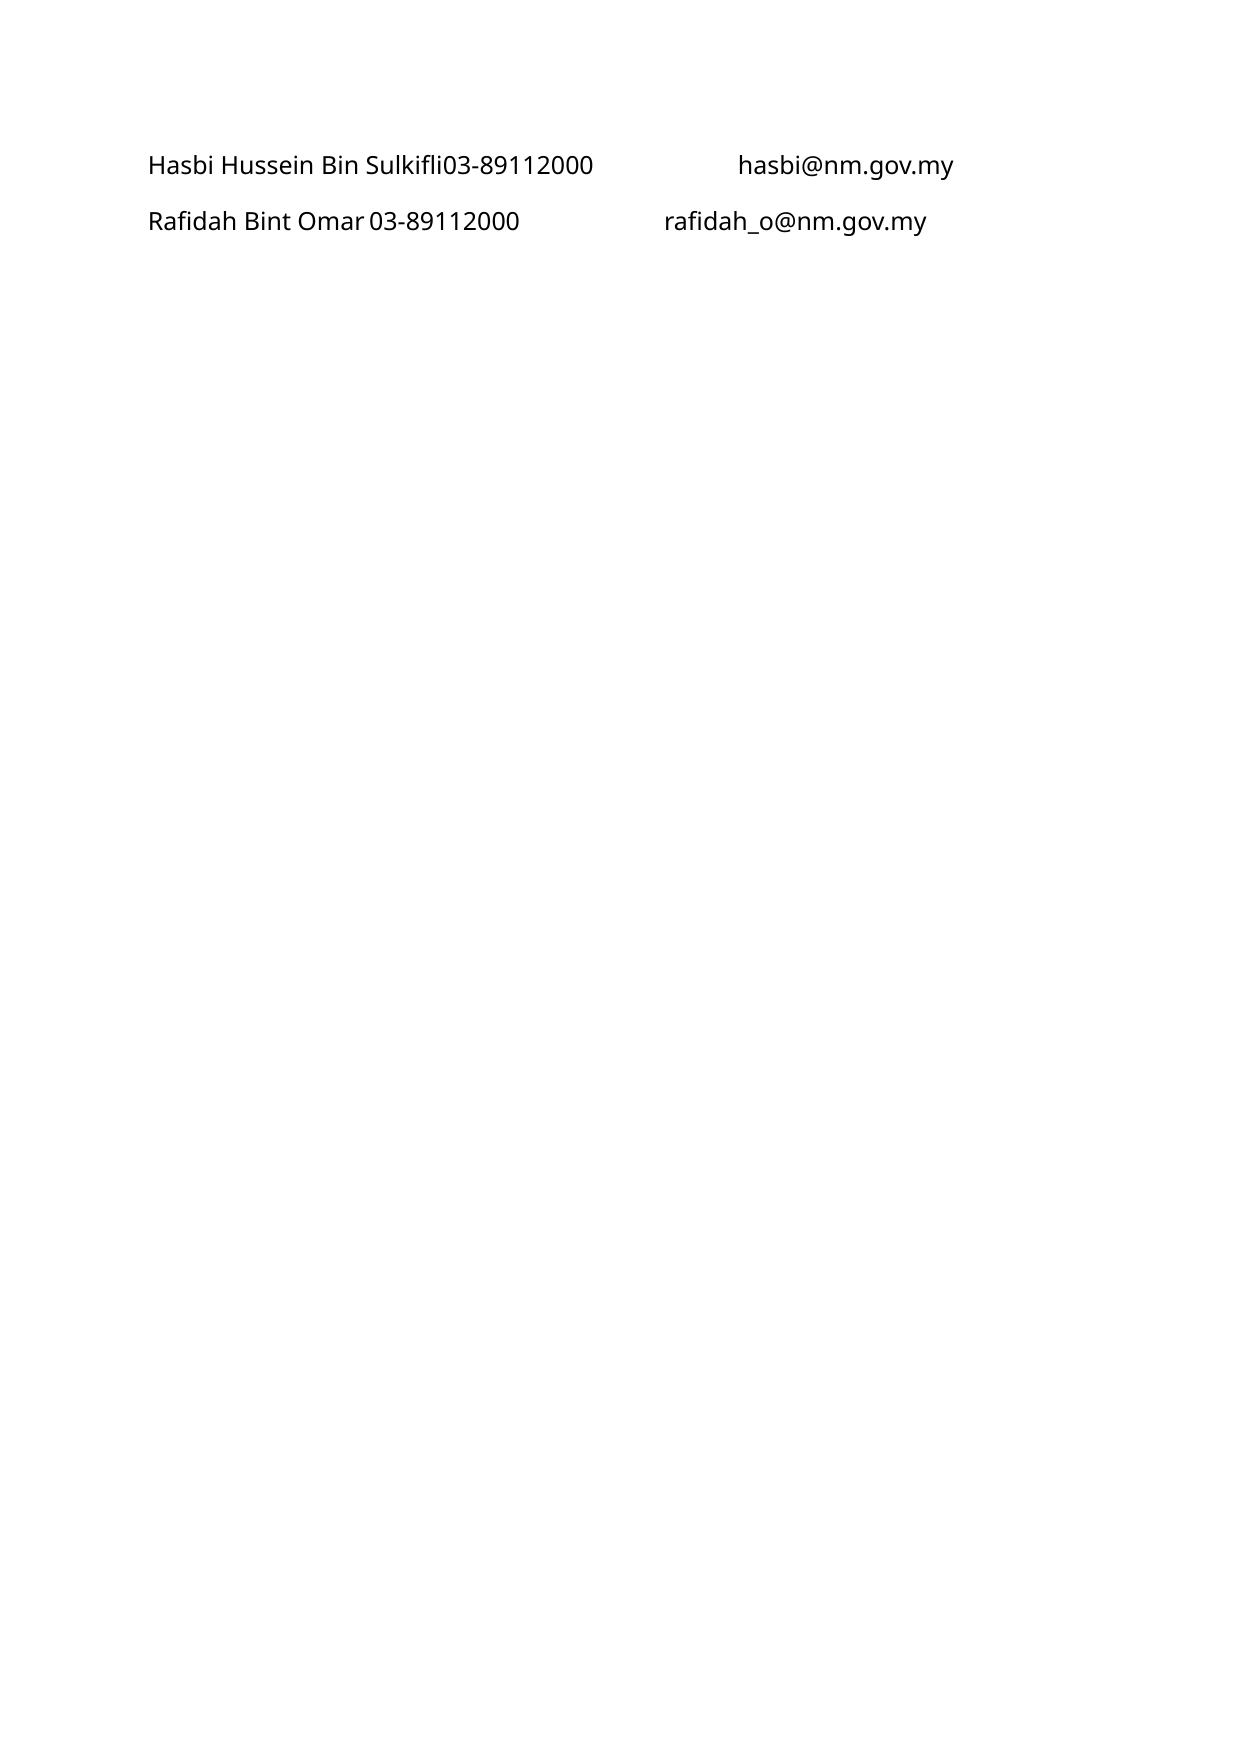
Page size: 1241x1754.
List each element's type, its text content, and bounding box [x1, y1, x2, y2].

text Rafidah Bint Omar 03-89112000 rafidah_o@nm.gov.my [148, 203, 1093, 237]
text Hasbi Hussein Bin Sulkifli 03-89112000 hasbi@nm.gov.my [148, 148, 1093, 182]
